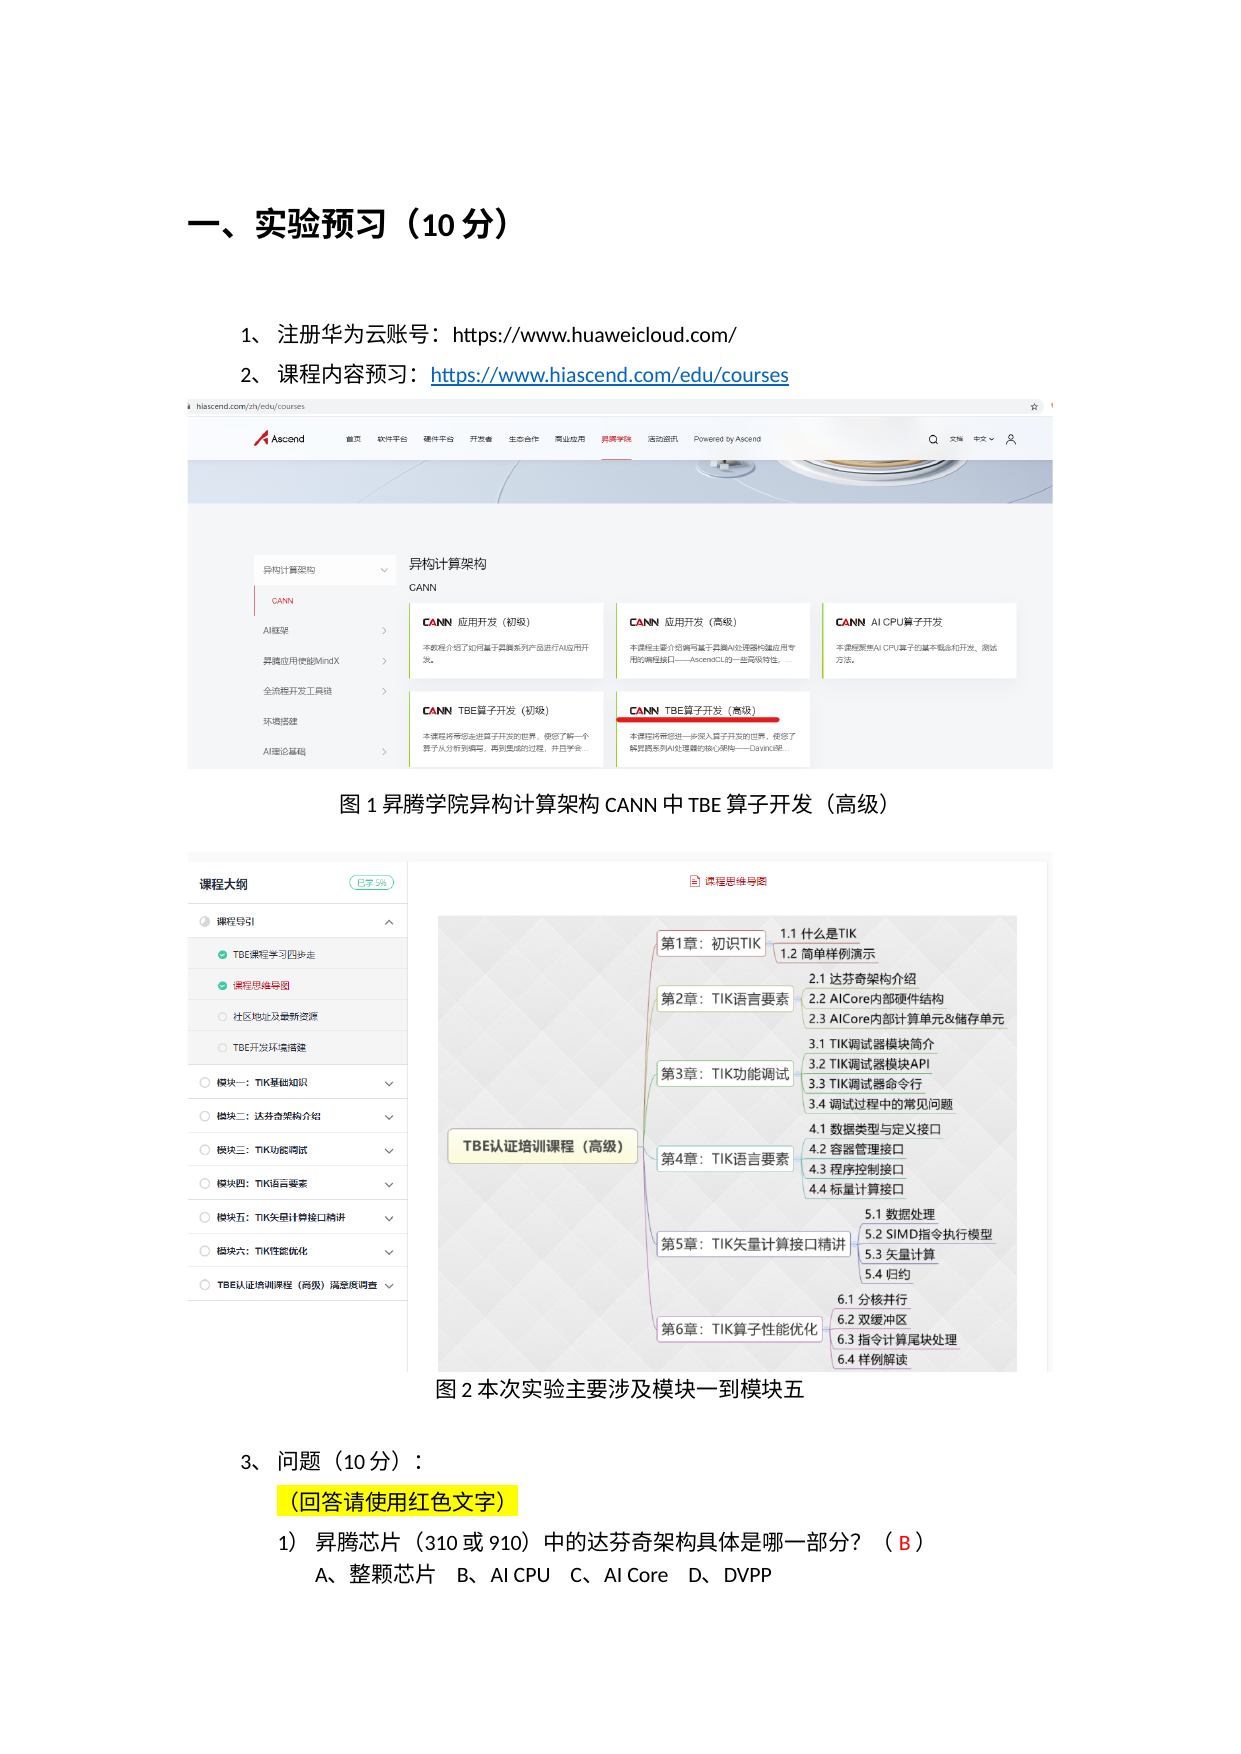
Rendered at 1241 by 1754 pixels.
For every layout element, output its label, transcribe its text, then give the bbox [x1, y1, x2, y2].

list 问题（10分）： [240, 1444, 1053, 1476]
list 注册华为云账号：https://www.huaweicloud.com/ [240, 316, 1053, 349]
subtitle 一、实验预习（10分） [187, 189, 1053, 254]
picture [187, 852, 1053, 1372]
text 图2 本次实验主要涉及模块一到模块五 [187, 1372, 1053, 1404]
list （回答请使用红色文字） [277, 1484, 1053, 1517]
picture [187, 397, 1053, 769]
text 图1 昇腾学院异构计算架构CANN中TBE算子开发（高级） [187, 787, 1053, 819]
list 课程内容预习：https://www.hiascend.com/edu/courses [240, 357, 1053, 389]
list A、整颗芯片 B、AI CPU C、AI Core D、DVPP [315, 1557, 1053, 1589]
list 昇腾芯片（310或910）中的达芬奇架构具体是哪一部分？（ B ） [277, 1524, 1053, 1557]
